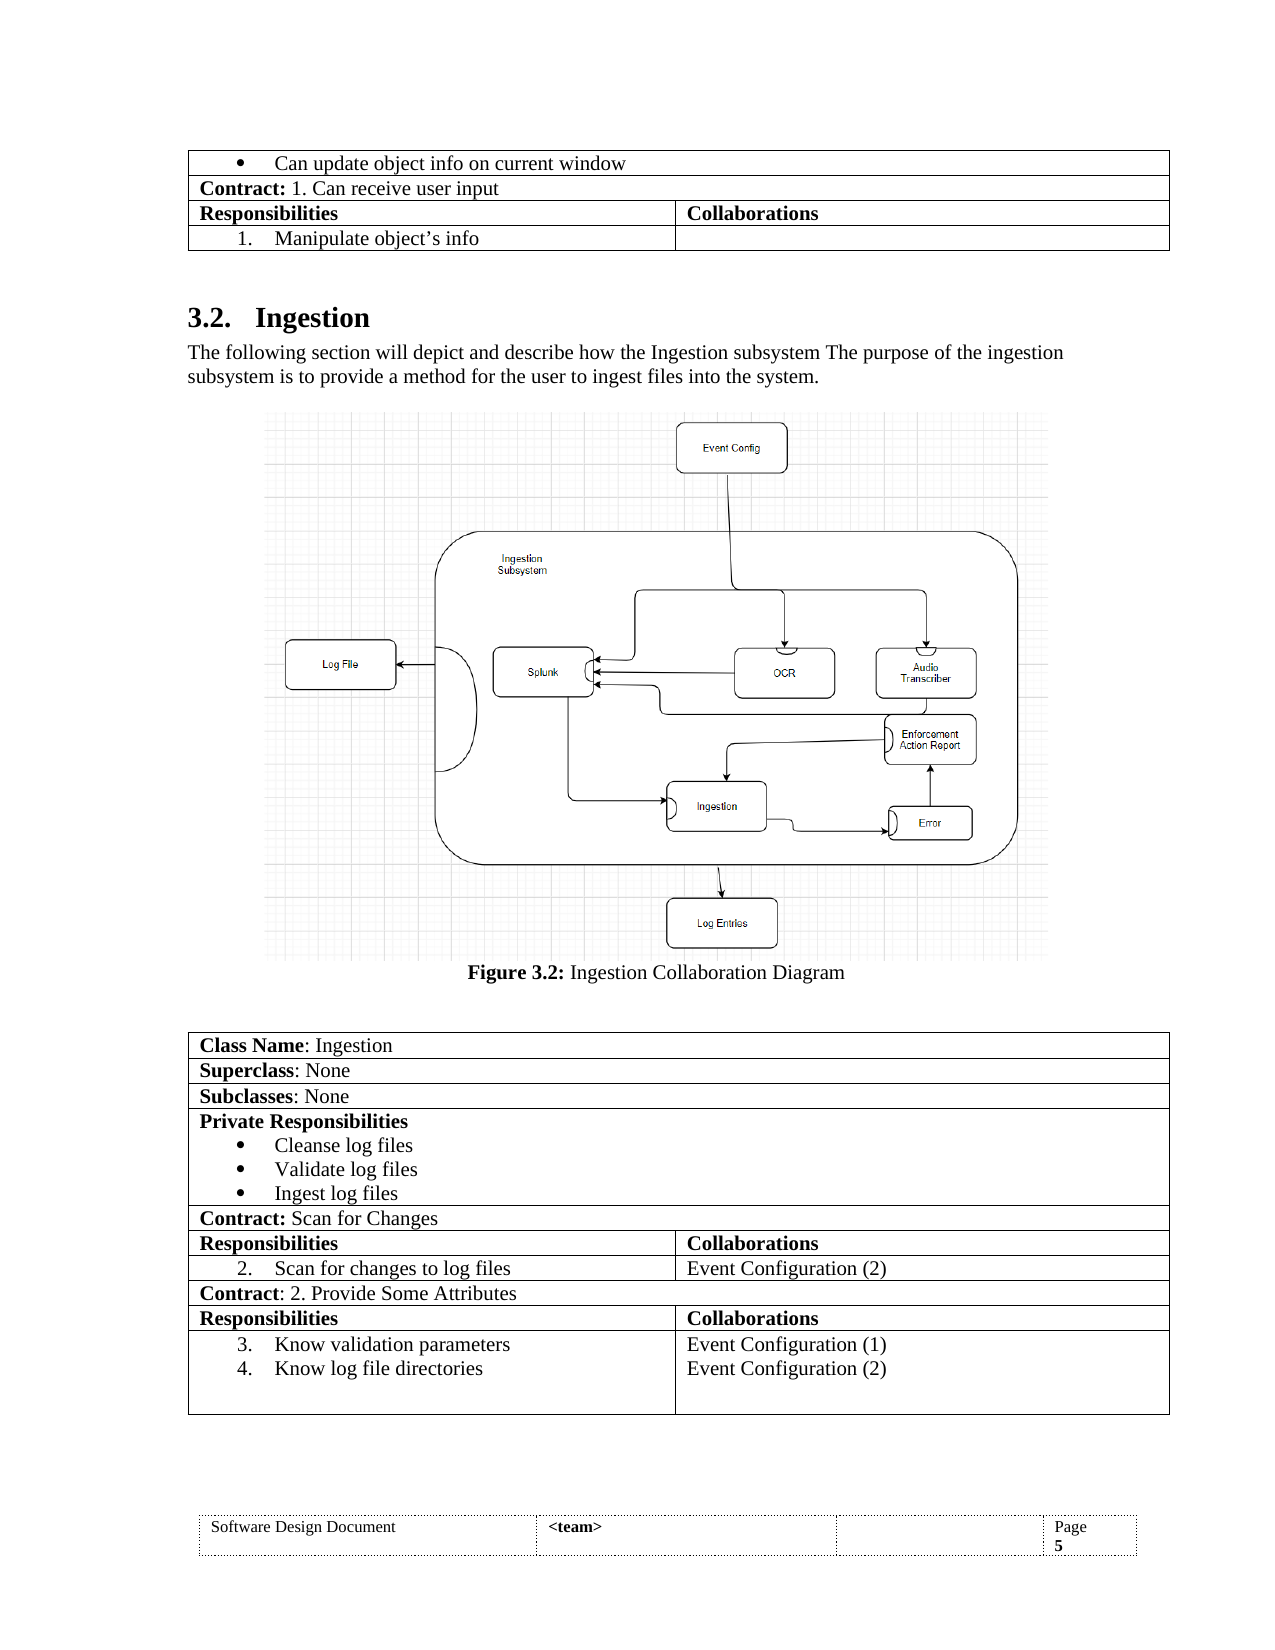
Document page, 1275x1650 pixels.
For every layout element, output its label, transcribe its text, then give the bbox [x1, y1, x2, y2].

table_cell Collaborations [676, 1231, 1169, 1255]
table_cell Collaborations [676, 1306, 1169, 1330]
table_cell Scan for changes to log files [189, 1256, 675, 1280]
table_cell Event Configuration (2) [676, 1256, 1169, 1280]
table_cell [676, 226, 1169, 250]
table_cell Responsibilities [189, 1306, 675, 1330]
table_cell Collaborations [676, 201, 1169, 225]
table_cell Responsibilities [189, 201, 675, 225]
table_cell Know validation parameters Know log file directories [189, 1331, 675, 1414]
picture [264, 412, 1049, 961]
table_header Class Name: Ingestion [189, 1033, 1169, 1057]
table_cell Contract: 1. Can receive user input [189, 176, 1169, 200]
table_cell Responsibilities [189, 1231, 675, 1255]
table_cell Contract: 2. Provide Some Attributes [189, 1281, 1169, 1305]
subtitle Ingestion [187, 301, 1125, 334]
table_cell Contract: Scan for Changes [189, 1206, 1169, 1230]
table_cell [189, 151, 1169, 175]
text Figure 3.2: Ingestion Collaboration Diagram [187, 960, 1125, 984]
table_cell Event Configuration (1) Event Configuration (2) [676, 1331, 1169, 1414]
table_cell Superclass: None [189, 1059, 1169, 1082]
table_cell Manipulate object’s info [189, 226, 675, 250]
text The following section will depict and describe how the Ingestion subsystem The purpose of the ingestion subsystem is to provide a method for the user to ingest files into the system. [187, 340, 1125, 388]
table_cell Subclasses: None [189, 1084, 1169, 1108]
table_cell Private Responsibilities Cleanse log files Validate log files Ingest log files [189, 1109, 1169, 1205]
